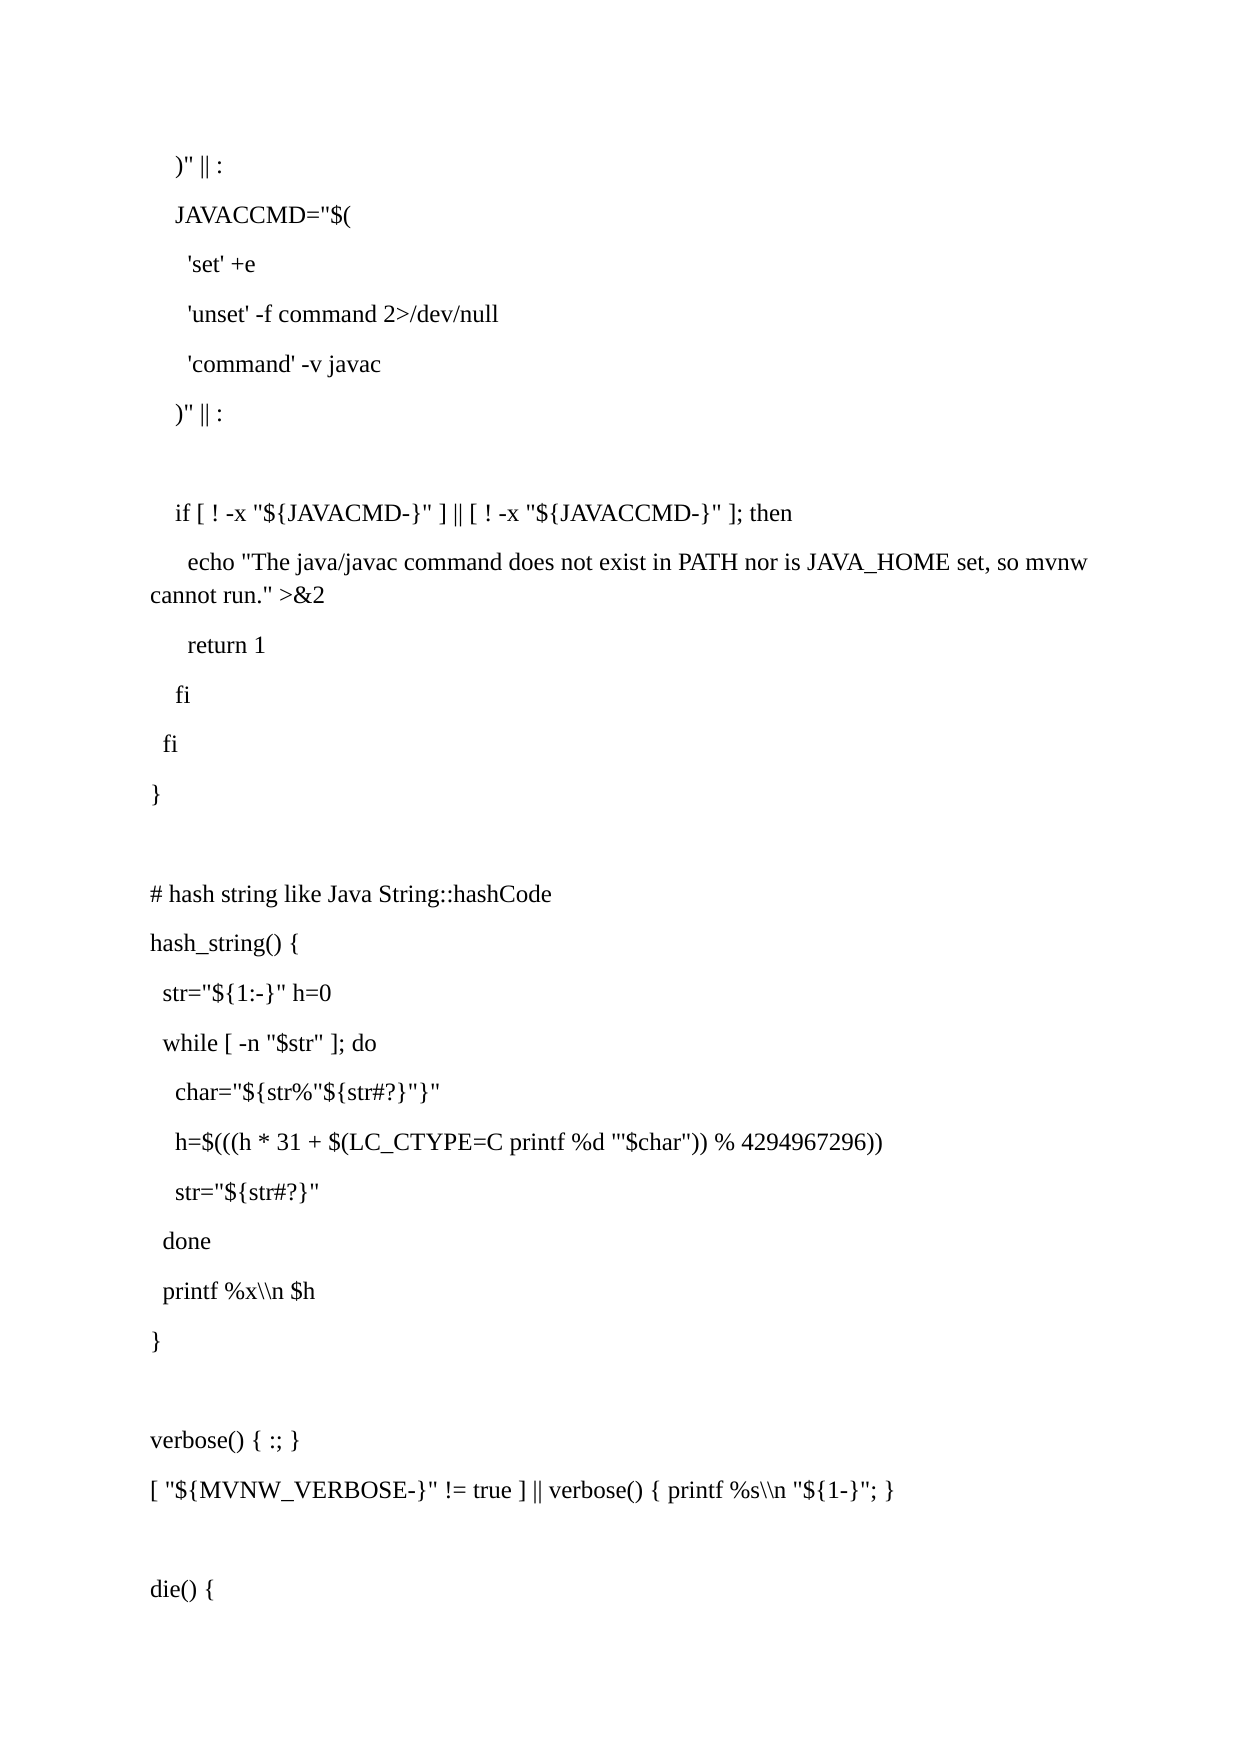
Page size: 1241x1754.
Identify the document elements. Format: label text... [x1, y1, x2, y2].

text printf %x\\n $h [150, 1276, 1090, 1305]
text done [150, 1226, 1090, 1255]
text hash_string() { [150, 928, 1090, 957]
text )" || : [150, 398, 1090, 427]
text str="${1:-}" h=0 [150, 978, 1090, 1007]
text h=$(((h * 31 + $(LC_CTYPE=C printf %d "'$char")) % 4294967296)) [150, 1127, 1090, 1156]
text return 1 [150, 630, 1090, 659]
text )" || : [150, 150, 1090, 179]
text [ "${MVNW_VERBOSE-}" != true ] || verbose() { printf %s\\n "${1-}"; } [150, 1475, 1090, 1504]
text 'command' -v javac [150, 349, 1090, 377]
text } [150, 1326, 1090, 1354]
text str="${str#?}" [150, 1177, 1090, 1206]
text } [150, 779, 1090, 808]
text 'set' +e [150, 249, 1090, 278]
text die() { [150, 1574, 1090, 1603]
text fi [150, 729, 1090, 758]
text echo "The java/javac command does not exist in PATH nor is JAVA_HOME set, so mvnw cannot run." >&2 [150, 547, 1090, 609]
text JAVACCMD="$( [150, 200, 1090, 228]
text if [ ! -x "${JAVACMD-}" ] || [ ! -x "${JAVACCMD-}" ]; then [150, 498, 1090, 527]
text # hash string like Java String::hashCode [150, 879, 1090, 907]
text while [ -n "$str" ]; do [150, 1028, 1090, 1056]
text fi [150, 680, 1090, 709]
text char="${str%"${str#?}"}" [150, 1077, 1090, 1106]
text 'unset' -f command 2>/dev/null [150, 299, 1090, 328]
text verbose() { :; } [150, 1425, 1090, 1454]
